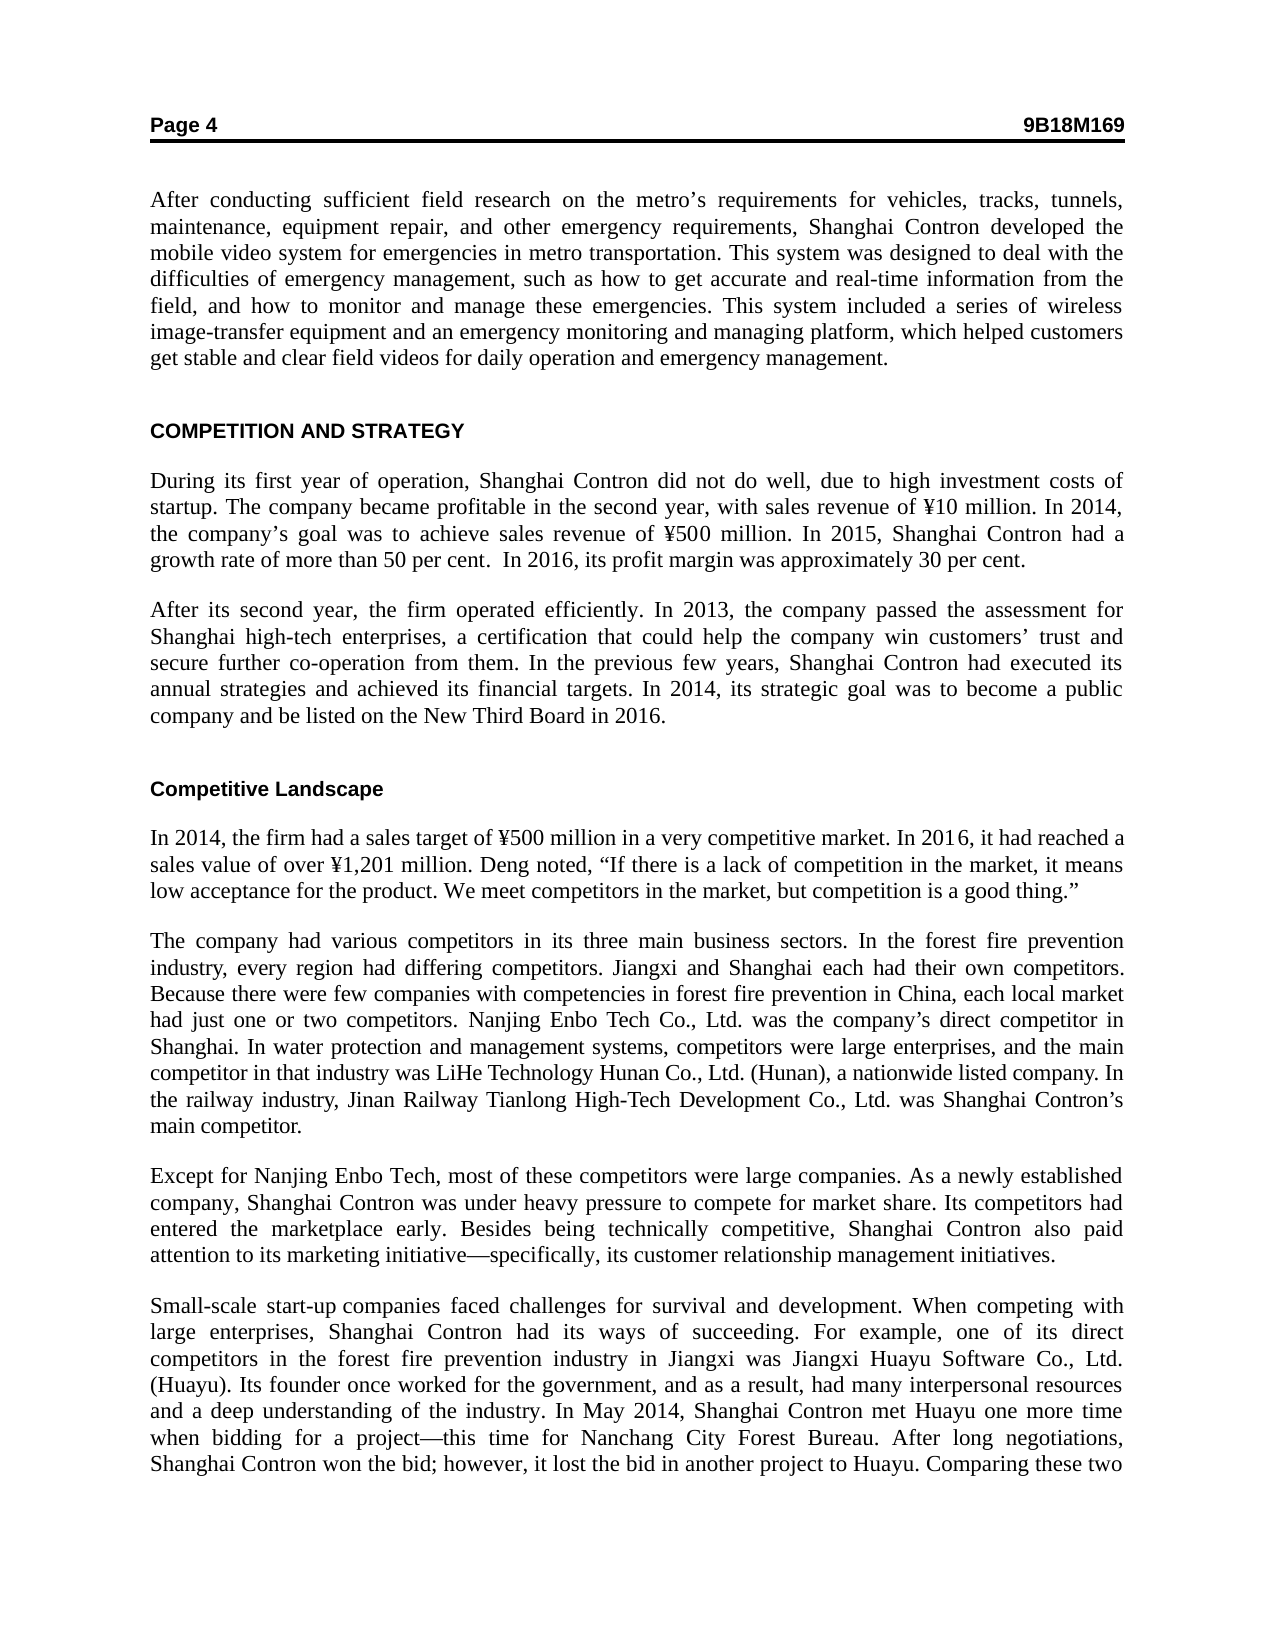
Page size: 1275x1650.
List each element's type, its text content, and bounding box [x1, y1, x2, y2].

text Competitive Landscape [150, 776, 1125, 800]
text In 2014, the firm had a sales target of ¥500 million in a very competitive market. In 2016, it had reached a sales value of over ¥1,201 million. Deng noted, “If there is a lack of competition in the market, it means low acceptance for the product. We meet competitors in the market, but competition is a good thing.” [150, 824, 1125, 903]
text After conducting sufficient field research on the metro’s requirements for vehicles, tracks, tunnels, maintenance, equipment repair, and other emergency requirements, Shanghai Contron developed the mobile video system for emergencies in metro transportation. This system was designed to deal with the difficulties of emergency management, such as how to get accurate and real-time information from the field, and how to monitor and manage these emergencies. This system included a series of wireless image-transfer equipment and an emergency monitoring and managing platform, which helped customers get stable and clear field videos for daily operation and emergency management. [150, 186, 1125, 371]
text Except for Nanjing Enbo Tech, most of these competitors were large companies. As a newly established company, Shanghai Contron was under heavy pressure to compete for market share. Its competitors had entered the marketplace early. Besides being technically competitive, Shanghai Contron also paid attention to its marketing initiative—specifically, its customer relationship management initiatives. [150, 1162, 1125, 1268]
text The company had various competitors in its three main business sectors. In the forest fire prevention industry, every region had differing competitors. Jiangxi and Shanghai each had their own competitors. Because there were few companies with competencies in forest fire prevention in China, each local market had just one or two competitors. Nanjing Enbo Tech Co., Ltd. was the company’s direct competitor in Shanghai. In water protection and management systems, competitors were large enterprises, and the main competitor in that industry was LiHe Technology Hunan Co., Ltd. (Hunan), a nationwide listed company. In the railway industry, Jinan Railway Tianlong High-Tech Development Co., Ltd. was Shanghai Contron’s main competitor. [150, 927, 1125, 1138]
text After its second year, the firm operated efficiently. In 2013, the company passed the assessment for Shanghai high-tech enterprises, a certification that could help the company win customers’ trust and secure further co-operation from them. In the previous few years, Shanghai Contron had executed its annual strategies and achieved its financial targets. In 2014, its strategic goal was to become a public company and be listed on the New Third Board in 2016. [150, 596, 1125, 728]
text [150, 1292, 1125, 1476]
text During its first year of operation, Shanghai Contron did not do well, due to high investment costs of startup. The company became profitable in the second year, with sales revenue of ¥10 million. In 2014, the company’s goal was to achieve sales revenue of ¥500 million. In 2015, Shanghai Contron had a growth rate of more than 50 per cent. In 2016, its profit margin was approximately 30 per cent. [150, 467, 1125, 572]
text Competition and Strategy [150, 419, 1125, 443]
